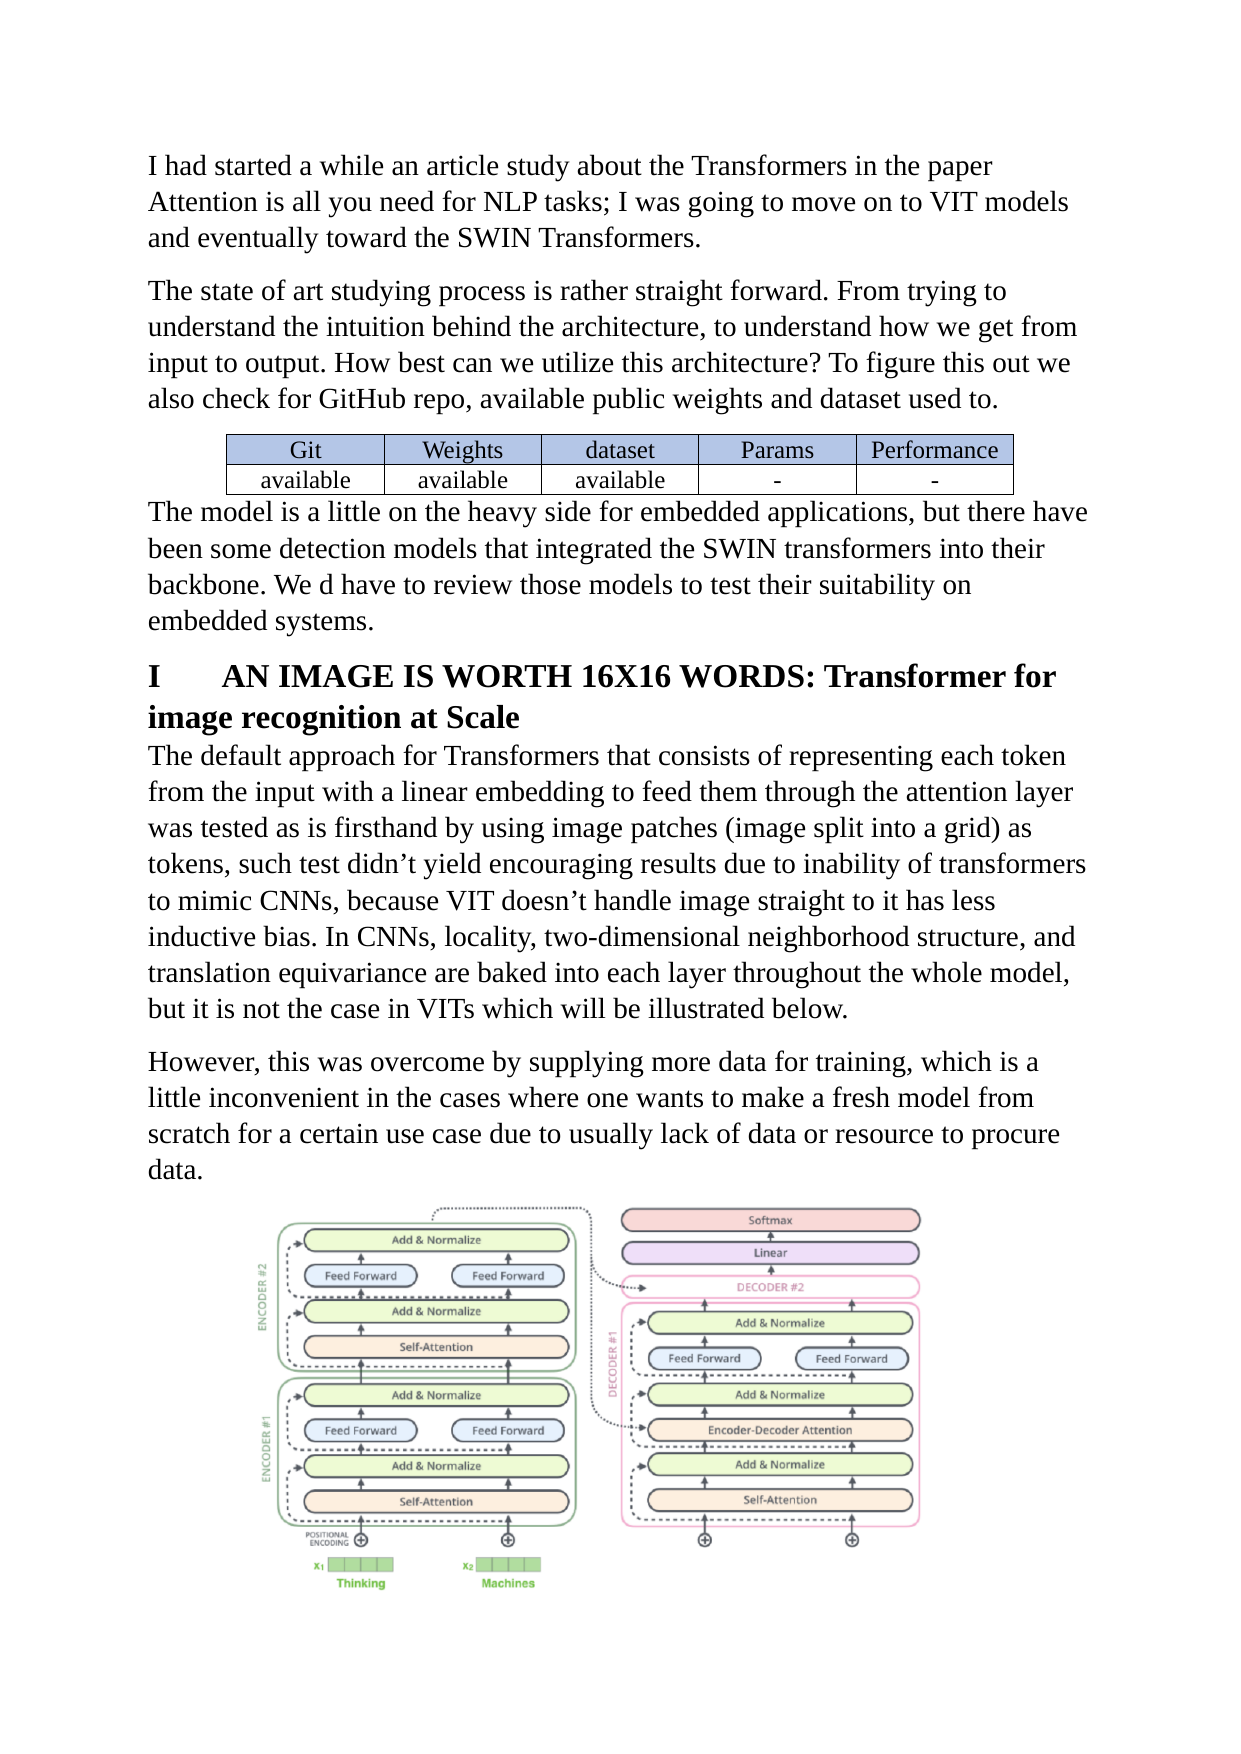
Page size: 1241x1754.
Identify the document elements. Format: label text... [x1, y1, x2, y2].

table_cell available [542, 465, 698, 493]
text I had started a while an article study about the Transformers in the paper Attention is all you need for NLP tasks; I was going to move on to VIT models and eventually toward the SWIN Transformers. [148, 148, 1093, 253]
picture [250, 1193, 933, 1601]
table_header Git [227, 435, 384, 464]
text The model is a little on the heavy side for embedded applications, but there have been some detection models that integrated the SWIN transformers into their backbone. We d have to review those models to test their suitability on embedded systems. [148, 494, 1093, 637]
table_cell - [699, 465, 856, 493]
table_header Performance [857, 435, 1013, 464]
table_cell - [857, 465, 1013, 493]
table_cell available [385, 465, 541, 493]
table_cell available [227, 465, 384, 493]
text However, this was overcome by supplying more data for training, which is a little inconvenient in the cases where one wants to make a fresh model from scratch for a certain use case due to usually lack of data or resource to procure data. [148, 1044, 1093, 1186]
text The state of art studying process is rather straight forward. From trying to understand the intuition behind the architecture, to understand how we get from input to output. How best can we utilize this architecture? To figure this out we also check for GitHub repo, available public weights and dataset used to. [148, 273, 1093, 415]
text I AN IMAGE IS WORTH 16X16 WORDS: Transformer for image recognition at Scale The default approach for Transformers that consists of representing each token from the input with a linear embedding to feed them through the attention layer was tested as is firsthand by using image patches (image split into a grid) as tokens, such test didn’t yield encouraging results due to inability of transformers to mimic CNNs, because VIT doesn’t handle image straight to it has less inductive bias. In CNNs, locality, two-dimensional neighborhood structure, and translation equivariance are baked into each layer throughout the whole model, but it is not the case in VITs which will be illustrated below. [148, 656, 1093, 1025]
table_header Params [699, 435, 856, 464]
table_header dataset [542, 435, 698, 464]
table_header Weights [385, 435, 541, 464]
